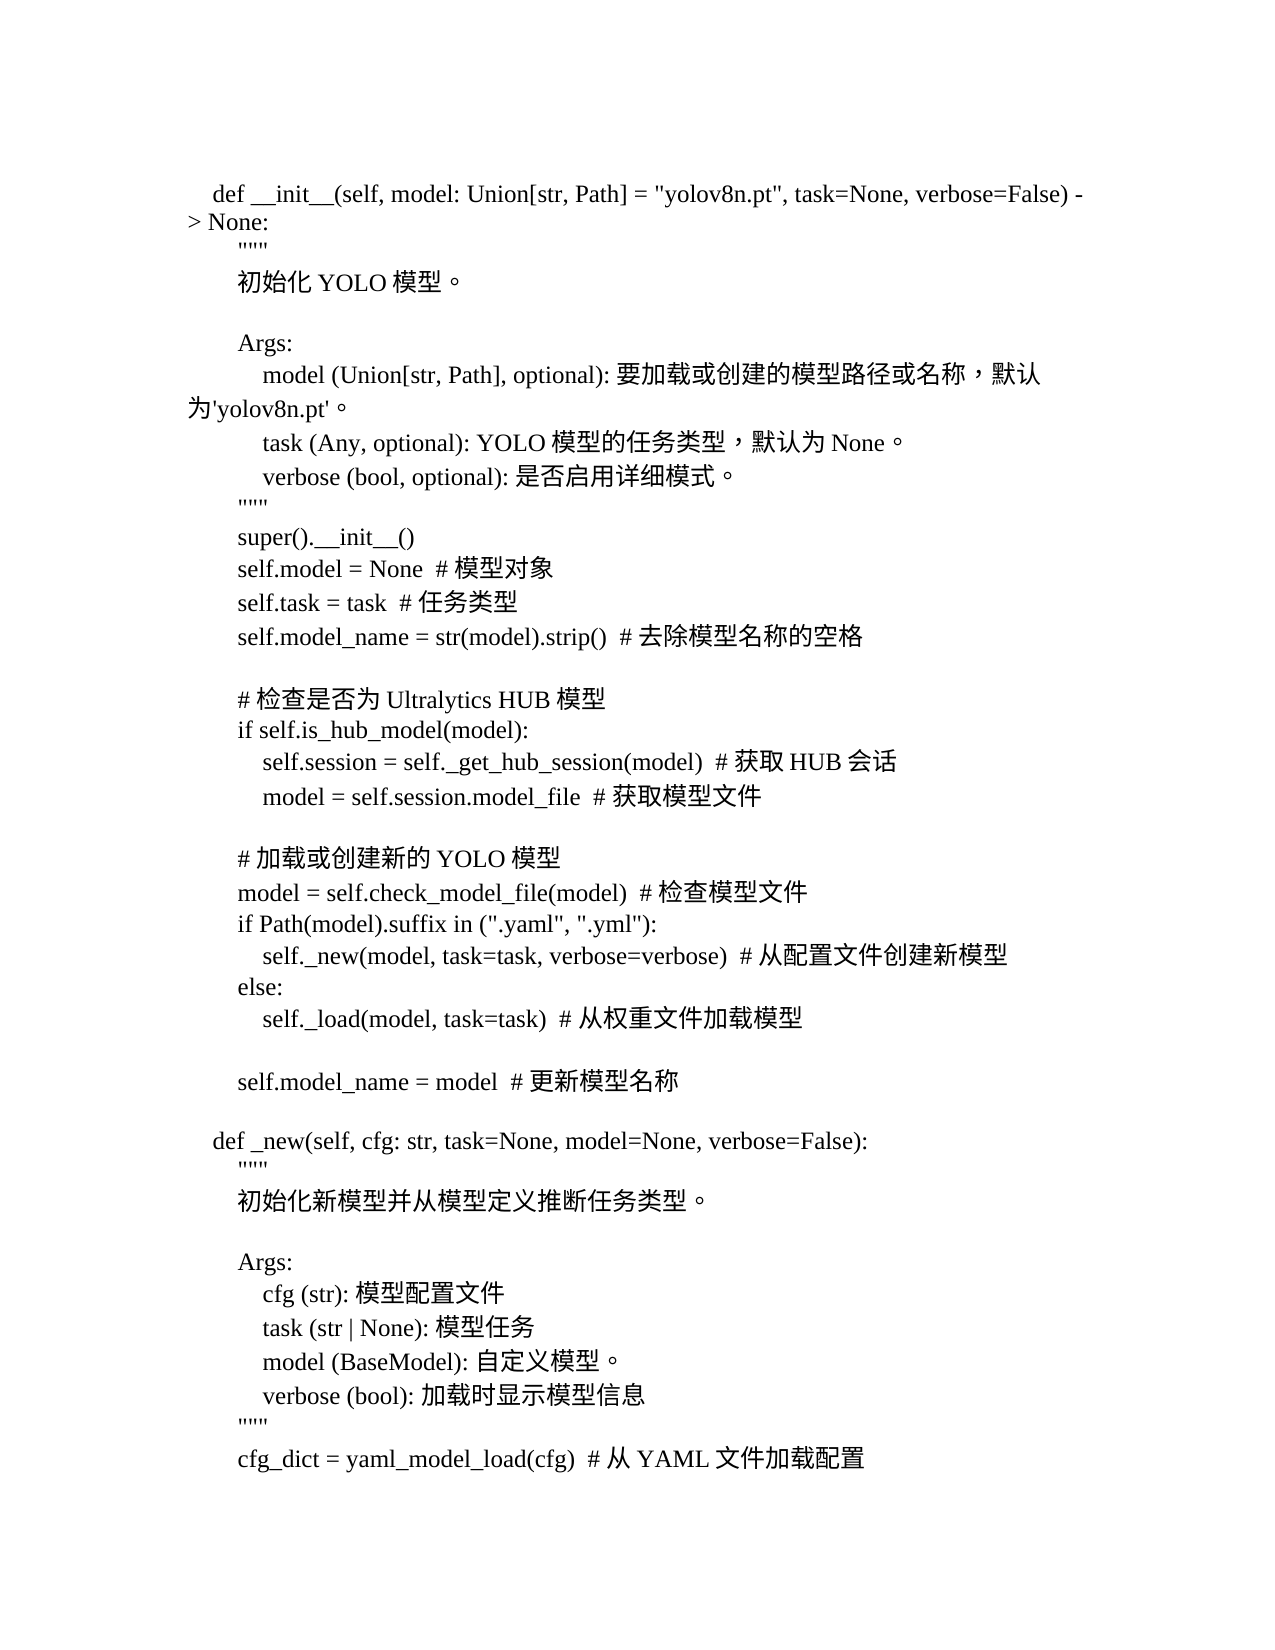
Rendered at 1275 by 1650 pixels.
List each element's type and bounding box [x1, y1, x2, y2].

text [187, 150, 1087, 1474]
